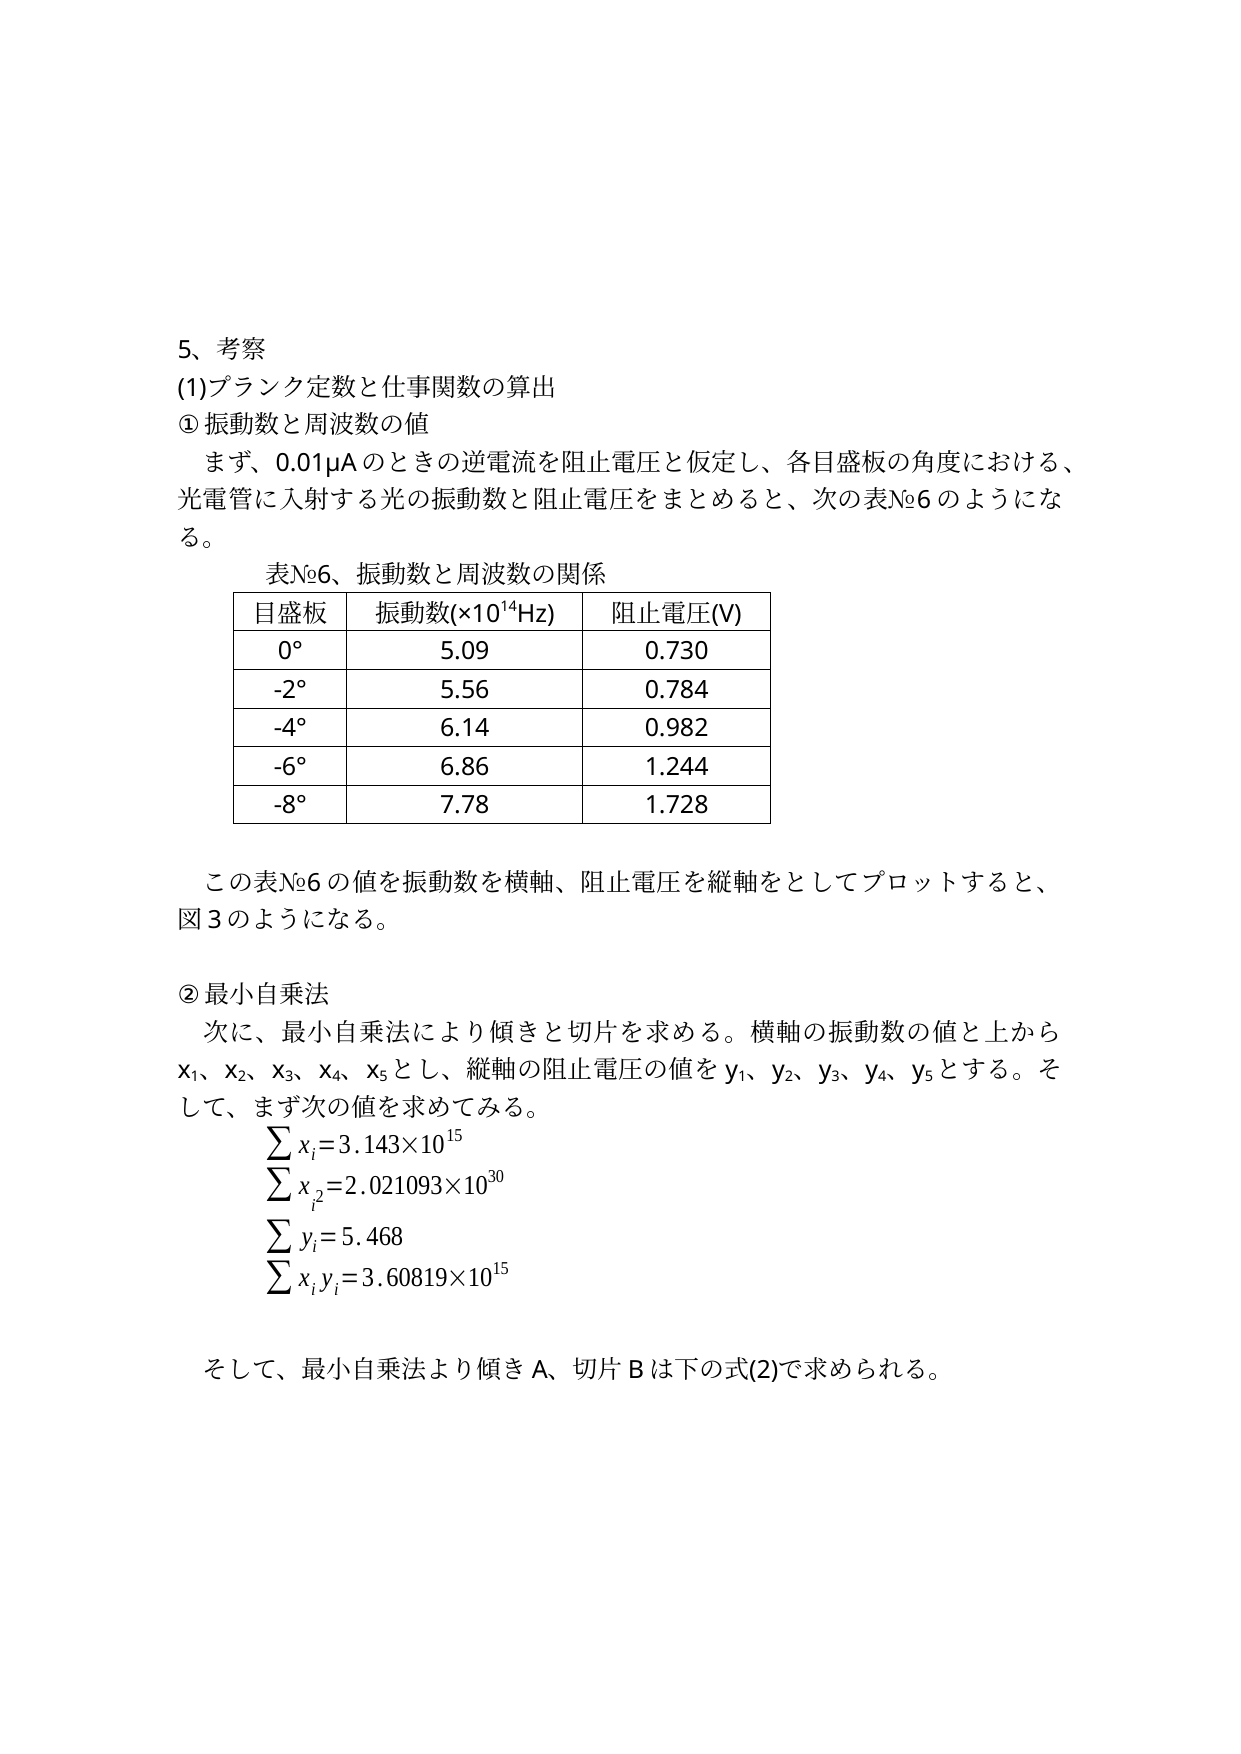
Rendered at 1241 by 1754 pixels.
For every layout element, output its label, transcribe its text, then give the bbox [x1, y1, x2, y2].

table_cell 7.78 [347, 786, 582, 823]
table_header 阻止電圧(V) [583, 593, 770, 630]
table_cell 0.982 [583, 709, 770, 746]
table_cell 0.730 [583, 631, 770, 669]
table_cell 5.56 [347, 670, 582, 707]
text そして、最小自乗法より傾きA、切片Bは下の式(2)で求められる。 [177, 1349, 1063, 1387]
table_cell -4° [234, 709, 346, 746]
table_cell -6° [234, 747, 346, 784]
table_header 振動数(×1014Hz) [347, 593, 582, 630]
table_cell -2° [234, 670, 346, 707]
text (1)プランク定数と仕事関数の算出 [177, 367, 1063, 404]
text この表№6の値を振動数を横軸、阻止電圧を縦軸をとしてプロットすると、図3のようになる。 [177, 862, 1063, 937]
table_cell 6.86 [347, 747, 582, 784]
table_header 目盛板 [234, 593, 346, 630]
text 次に、最小自乗法により傾きと切片を求める。横軸の振動数の値と上からx1、x2、x3、x4、x5とし、縦軸の阻止電圧の値をy1、y2、y3、y4、y5とする。そして、まず次の値を求めてみる。 [177, 1012, 1063, 1124]
table_cell 0° [234, 631, 346, 669]
text まず、0.01μAのときの逆電流を阻止電圧と仮定し、各目盛板の角度における、光電管に入射する光の振動数と阻止電圧をまとめると、次の表№6のようになる。 [177, 442, 1063, 554]
table_cell -8° [234, 786, 346, 823]
text ②最小自乗法 [177, 974, 1063, 1012]
text 5、考察 [177, 329, 1063, 367]
text 表№6、振動数と周波数の関係 [177, 554, 1063, 592]
table_cell 1.244 [583, 747, 770, 784]
text ①振動数と周波数の値 [177, 404, 1063, 442]
table_cell 1.728 [583, 786, 770, 823]
table_cell 6.14 [347, 709, 582, 746]
table_cell 0.784 [583, 670, 770, 707]
table_cell 5.09 [347, 631, 582, 669]
